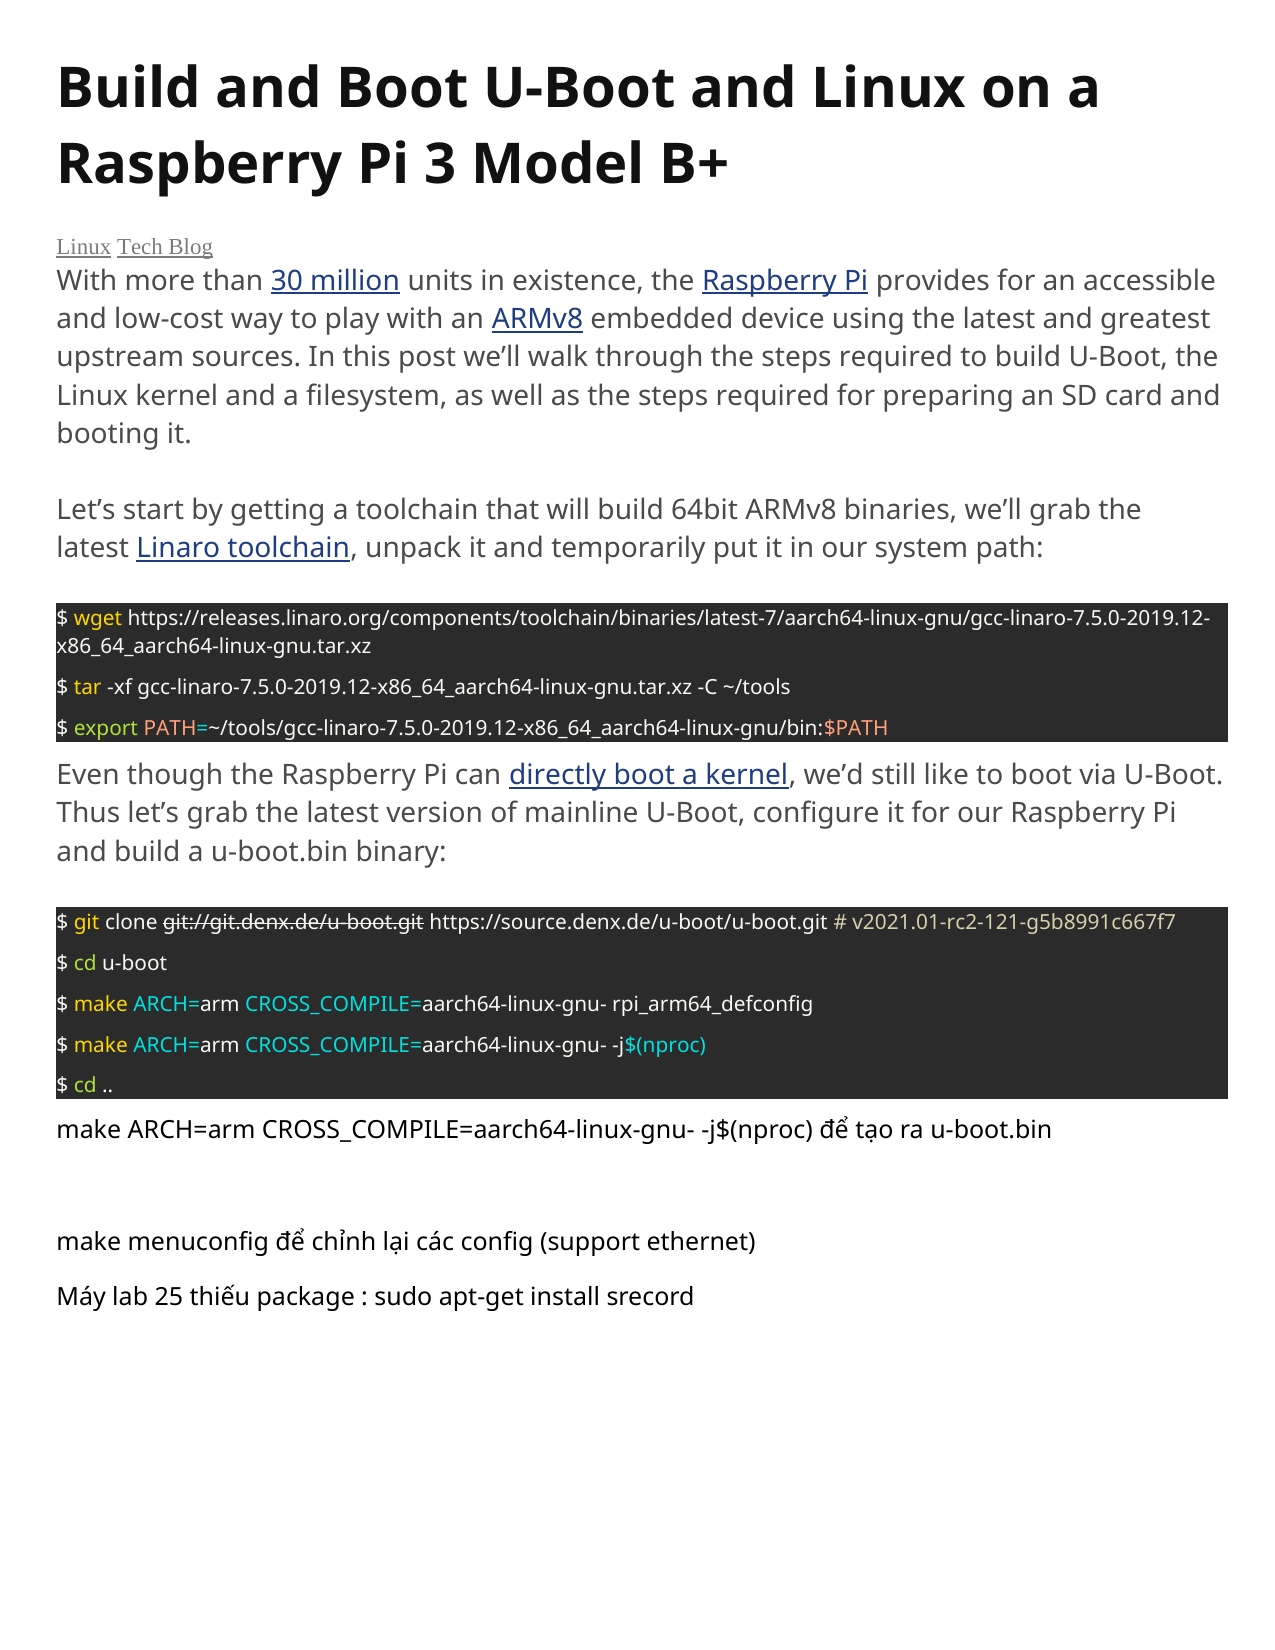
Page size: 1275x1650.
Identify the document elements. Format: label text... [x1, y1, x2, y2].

text $ tar -xf gcc-linaro-7.5.0-2019.12-x86_64_aarch64-linux-gnu.tar.xz -C ~/tools [56, 672, 1228, 701]
text Linux Tech Blog [56, 224, 1228, 260]
text Let’s start by getting a toolchain that will build 64bit ARMv8 binaries, we’ll grab the latest Linaro toolchain, unpack it and temporarily put it in our system path: [56, 489, 1228, 566]
text make menuconfig để chỉnh lại các config (support ethernet) [56, 1223, 1228, 1257]
text $ wget https://releases.linaro.org/components/toolchain/binaries/latest-7/aarch64-linux-gnu/gcc-linaro-7.5.0-2019.12-x86_64_aarch64-linux-gnu.tar.xz [56, 603, 1228, 660]
text $ make ARCH=arm CROSS_COMPILE=aarch64-linux-gnu- rpi_arm64_defconfig [56, 989, 1228, 1017]
text With more than 30 million units in existence, the Raspberry Pi provides for an accessible and low-cost way to play with an ARMv8 embedded device using the latest and greatest upstream sources. In this post we’ll walk through the steps required to build U-Boot, the Linux kernel and a filesystem, as well as the steps required for preparing an SD card and booting it. [56, 260, 1228, 451]
text $ make ARCH=arm CROSS_COMPILE=aarch64-linux-gnu- -j$(nproc) [56, 1030, 1228, 1058]
text Build and Boot U-Boot and Linux on a Raspberry Pi 3 Model B+ [56, 47, 1228, 200]
text make ARCH=arm CROSS_COMPILE=aarch64-linux-gnu- -j$(nproc) để tạo ra u-boot.bin [56, 1112, 1228, 1146]
text Máy lab 25 thiếu package : sudo apt-get install srecord [56, 1279, 1228, 1313]
text $ cd u-boot [56, 948, 1228, 976]
text $ export PATH=~/tools/gcc-linaro-7.5.0-2019.12-x86_64_aarch64-linux-gnu/bin:$PATH [56, 713, 1228, 742]
text $ git clone git://git.denx.de/u-boot.git https://source.denx.de/u-boot/u-boot.git # v2021.01-rc2-121-g5b8991c667f7 [56, 907, 1228, 935]
text Even though the Raspberry Pi can directly boot a kernel, we’d still like to boot via U-Boot. Thus let’s grab the latest version of mainline U-Boot, configure it for our Raspberry Pi and build a u-boot.bin binary: [56, 754, 1228, 869]
text $ cd .. [56, 1071, 1228, 1099]
